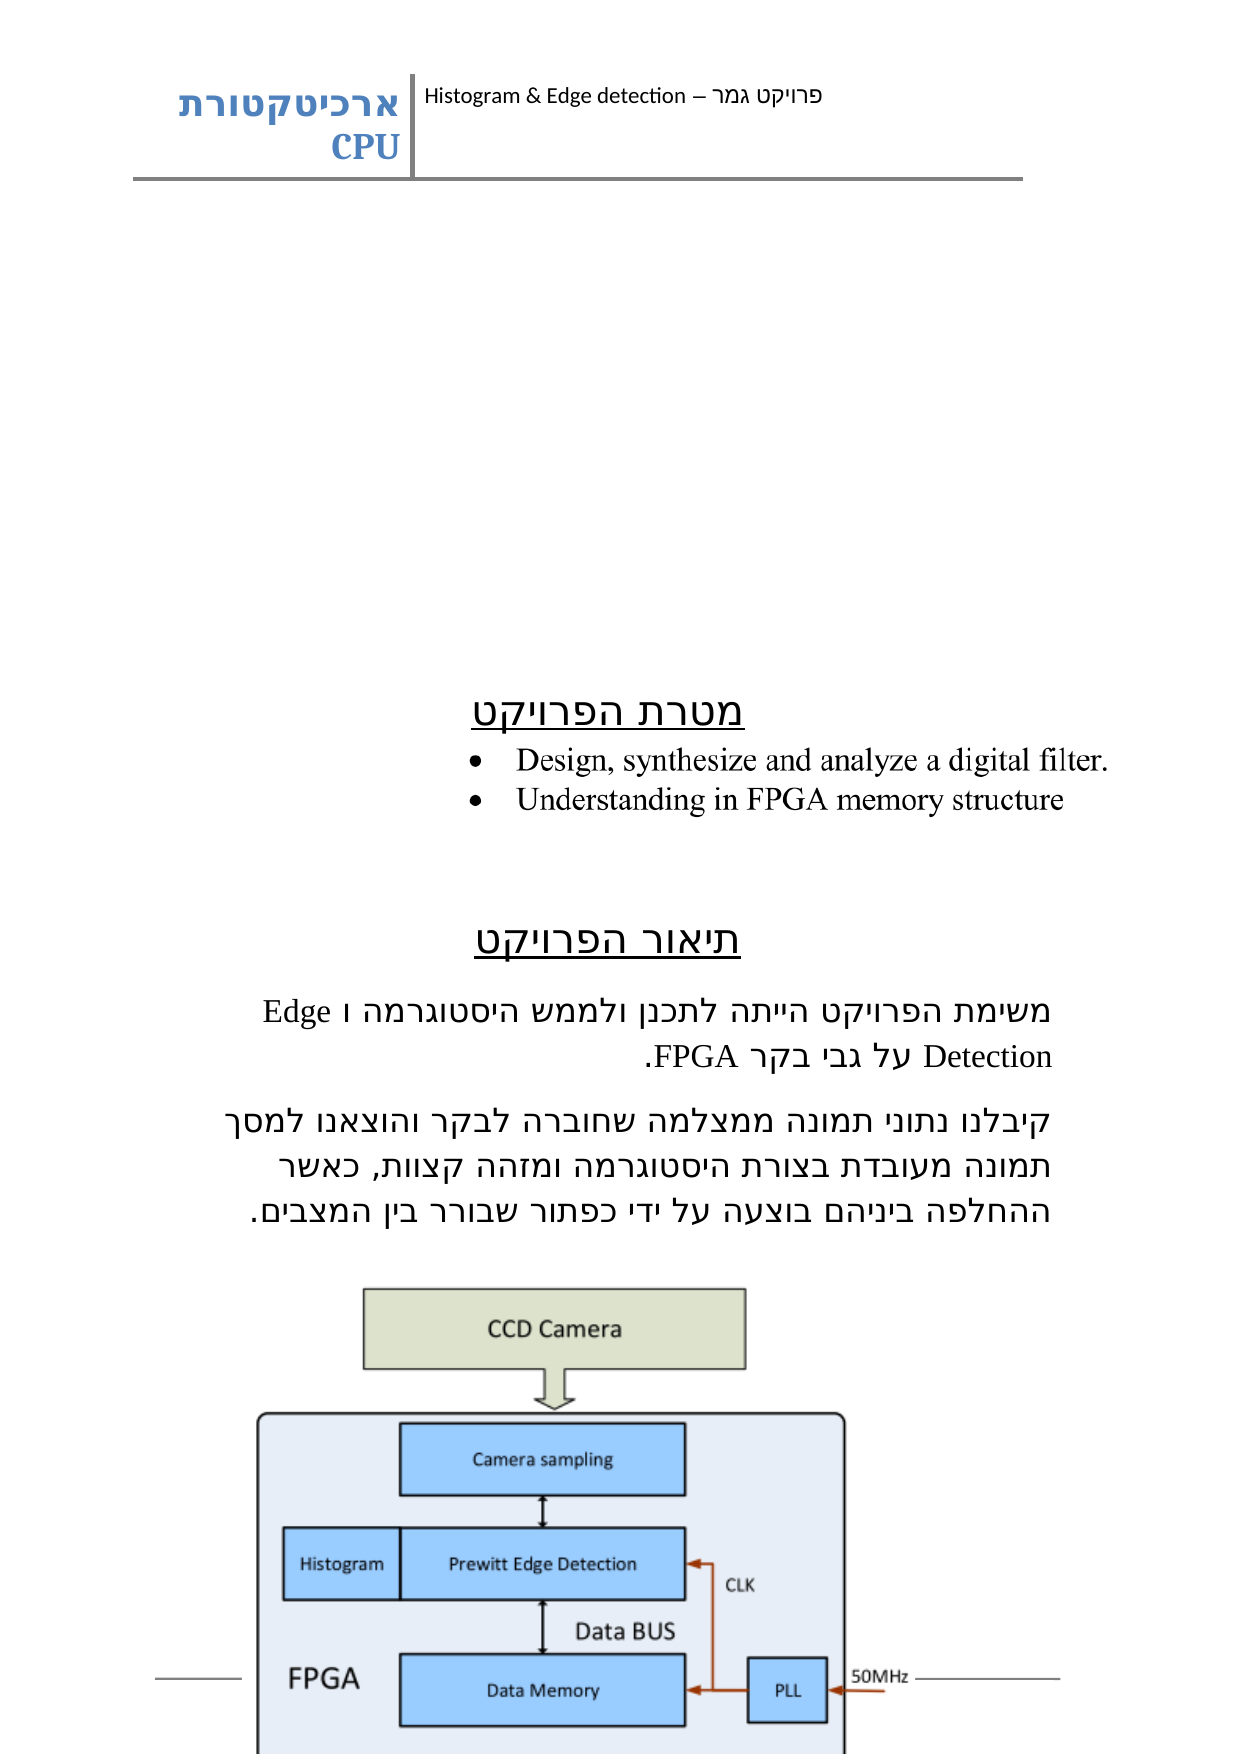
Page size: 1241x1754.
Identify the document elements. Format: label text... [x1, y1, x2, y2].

text מטרת הפרויקט [162, 686, 1053, 735]
picture [462, 740, 1116, 820]
text קיבלנו נתוני תמונה ממצלמה שחוברה לבקר והוצאנו למסך תמונה מעובדת בצורת היסטוגרמה ומזהה קצוות, כאשר ההחלפה ביניהם בוצעה על ידי כפתור שבורר בין המצבים. [162, 1102, 1053, 1230]
text משימת הפרויקט הייתה לתכנן ולממש היסטוגרמה ו Edge Detection על גבי בקר FPGA. [162, 991, 1053, 1075]
picture [241, 1274, 916, 1754]
text תיאור הפרויקט [162, 915, 1053, 963]
